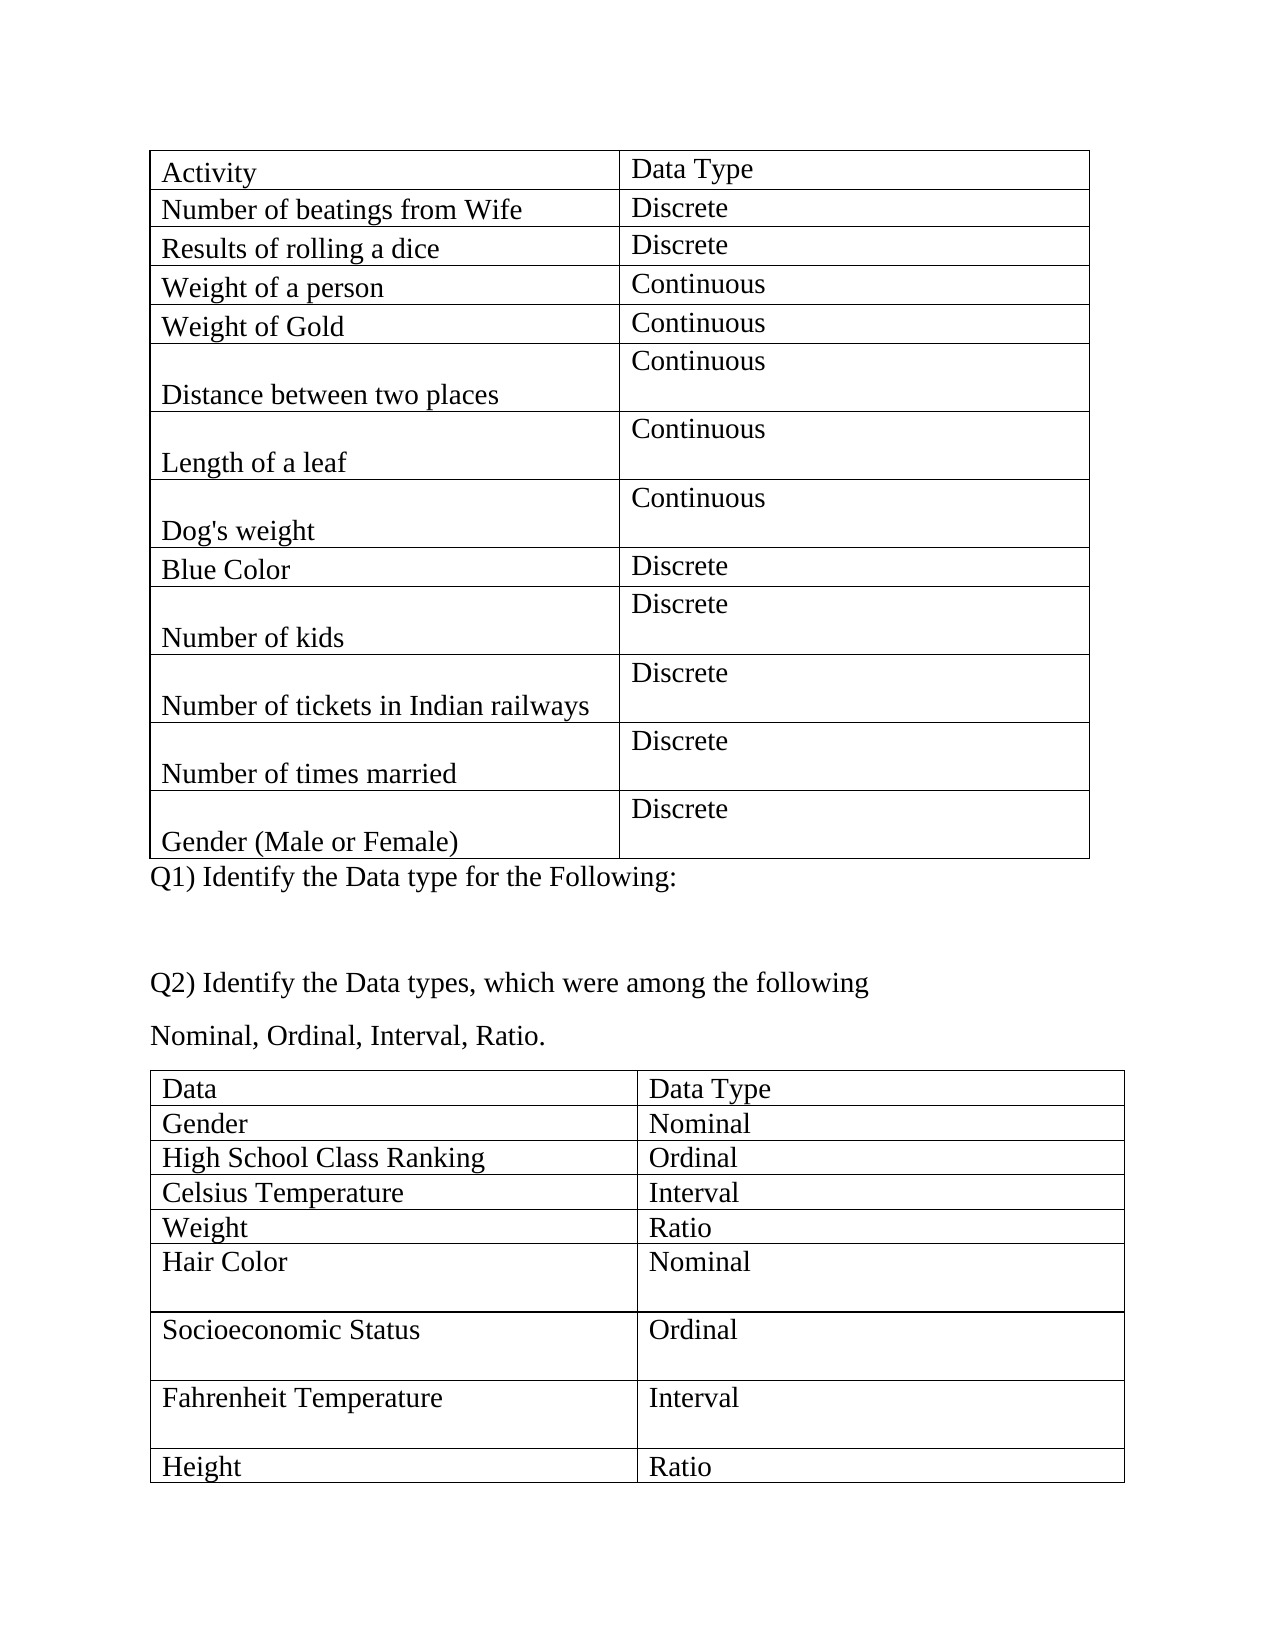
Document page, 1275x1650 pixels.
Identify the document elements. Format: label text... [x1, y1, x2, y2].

table_cell Height [151, 1449, 637, 1482]
table_cell Nominal [638, 1106, 1124, 1139]
table_cell Number of times married [151, 723, 619, 790]
table_cell Socioeconomic Status [151, 1313, 637, 1379]
table_cell Ratio [638, 1449, 1124, 1482]
table_cell Nominal [638, 1244, 1124, 1311]
table_header Activity [151, 151, 619, 189]
table_cell Discrete [620, 723, 1089, 790]
table_cell Continuous [620, 480, 1089, 547]
table_cell Discrete [620, 227, 1089, 265]
table_cell Length of a leaf [151, 412, 619, 479]
table_cell Weight of a person [151, 266, 619, 304]
table_cell Number of beatings from Wife [151, 190, 619, 226]
table_cell Gender [151, 1106, 637, 1139]
table_cell Dog's weight [151, 480, 619, 547]
table_cell Weight of Gold [151, 305, 619, 342]
table_cell Blue Color [151, 548, 619, 586]
table_cell Continuous [620, 344, 1089, 411]
table_cell Distance between two places [151, 344, 619, 411]
table_cell Ordinal [638, 1313, 1124, 1379]
table_cell Gender (Male or Female) [151, 791, 619, 858]
table_header Data Type [620, 151, 1089, 189]
table_cell Ratio [638, 1210, 1124, 1243]
text Q1) Identify the Data type for the Following: [150, 859, 1125, 893]
table_cell Continuous [620, 412, 1089, 479]
table_header Data [151, 1071, 637, 1105]
table_cell Discrete [620, 190, 1089, 226]
table_cell Celsius Temperature [151, 1175, 637, 1209]
table_cell Ordinal [638, 1141, 1124, 1174]
table_cell Discrete [620, 548, 1089, 586]
table_cell Continuous [620, 266, 1089, 304]
table_cell Fahrenheit Temperature [151, 1381, 637, 1448]
table_cell Number of kids [151, 587, 619, 654]
text Q2) Identify the Data types, which were among the following [150, 965, 1125, 998]
table_cell Interval [638, 1381, 1124, 1448]
table_cell Weight [151, 1210, 637, 1243]
table_cell Hair Color [151, 1244, 637, 1311]
text Nominal, Ordinal, Interval, Ratio. [150, 1018, 1125, 1051]
table_cell Continuous [620, 305, 1089, 342]
table_cell Discrete [620, 587, 1089, 654]
table_cell Discrete [620, 791, 1089, 858]
table_cell Interval [638, 1175, 1124, 1209]
table_cell Number of tickets in Indian railways [151, 655, 619, 722]
table_cell High School Class Ranking [151, 1141, 637, 1174]
table_cell Discrete [620, 655, 1089, 722]
table_header Data Type [638, 1071, 1124, 1105]
table_cell Results of rolling a dice [151, 227, 619, 265]
